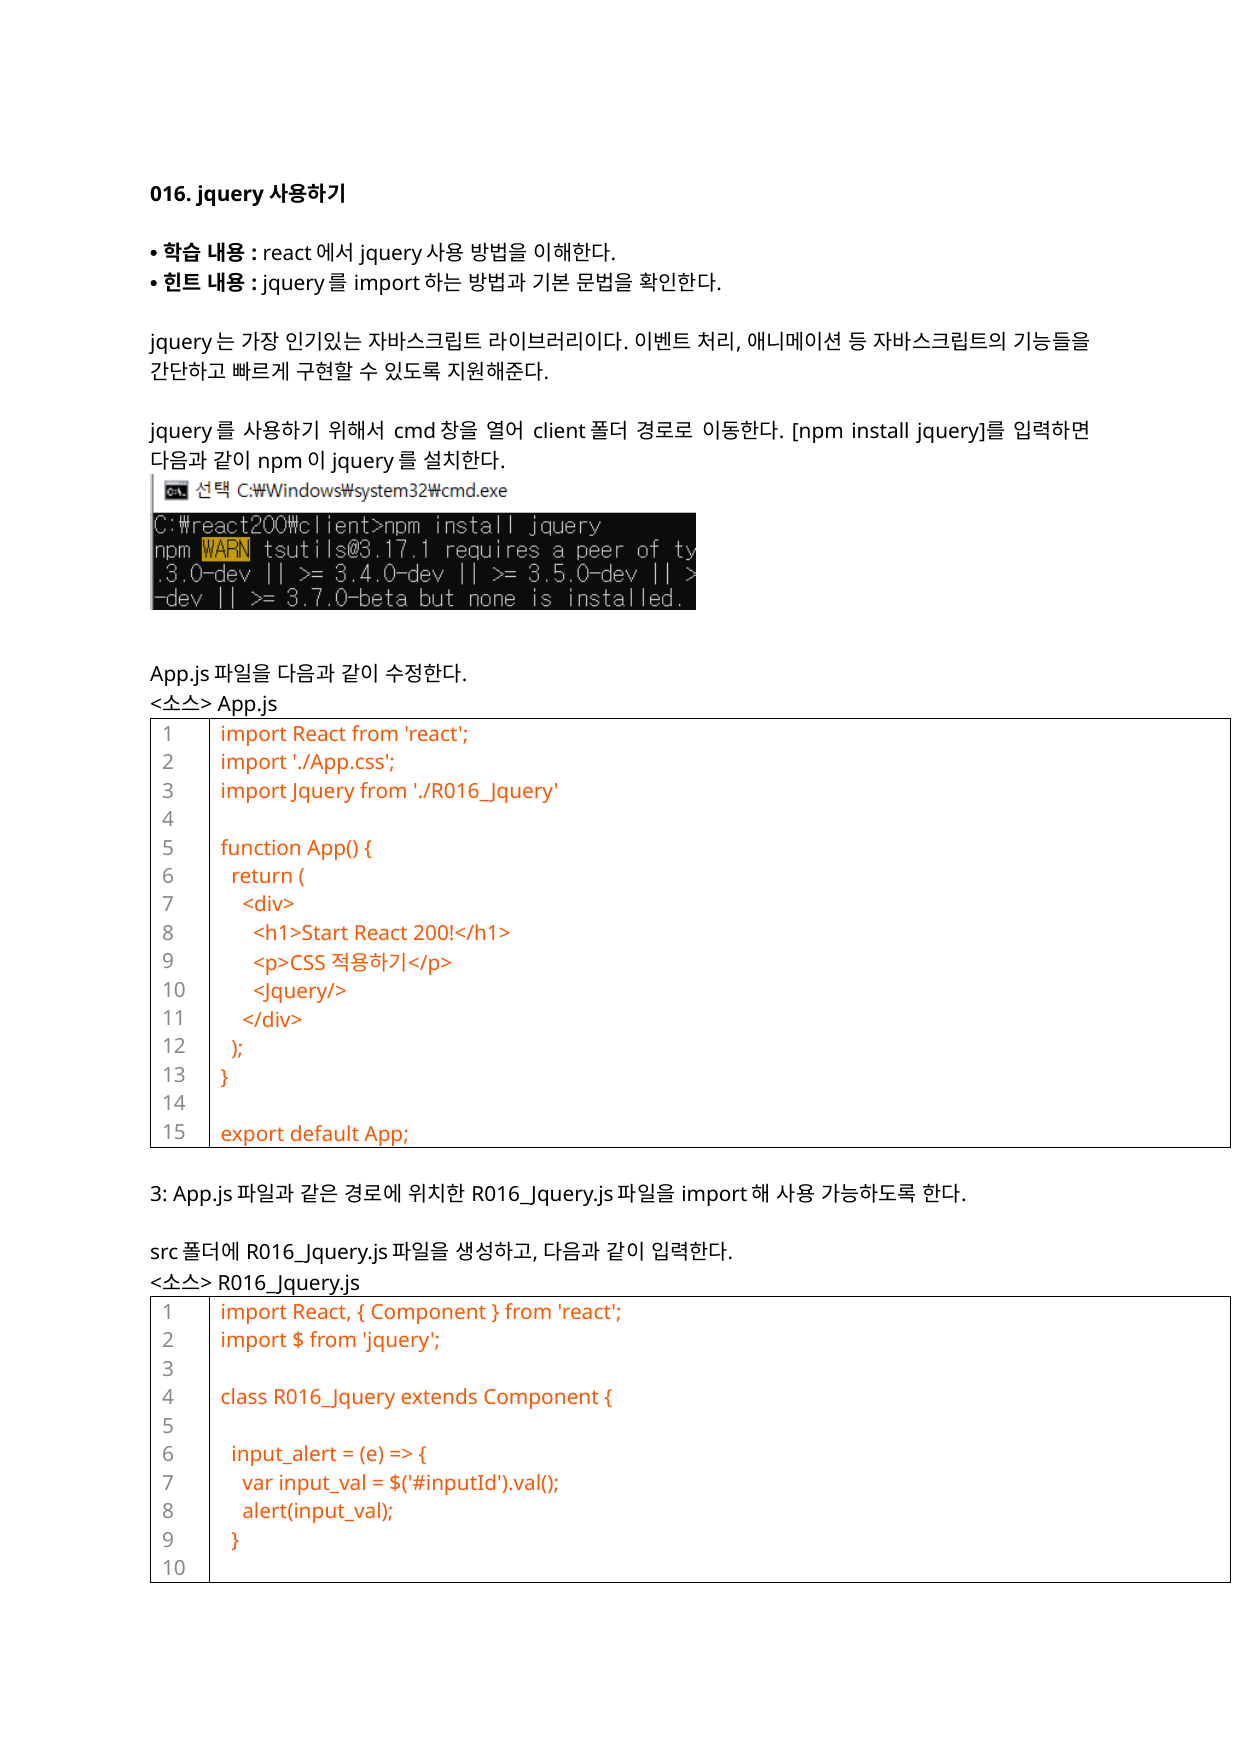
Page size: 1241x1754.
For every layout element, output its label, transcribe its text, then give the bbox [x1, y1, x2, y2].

text 016. jquery 사용하기 [150, 177, 1090, 207]
picture [150, 474, 696, 610]
table_header 1 2 3 4 5 6 7 8 9 10 11 12 13 14 15 [151, 719, 209, 1147]
text 힌트 내용 : jquery를 import하는 방법과 기본 문법을 확인한다. [150, 266, 1090, 297]
text 3: App.js파일과 같은 경로에 위치한 R016_Jquery.js파일을 import해 사용 가능하도록 한다. [150, 1177, 1090, 1207]
text <소스> App.js [150, 687, 1090, 718]
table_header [151, 1297, 209, 1582]
text src폴더에 R016_Jquery.js파일을 생성하고, 다음과 같이 입력한다. [150, 1236, 1090, 1266]
text jquery는 가장 인기있는 자바스크립트 라이브러리이다. 이벤트 처리, 애니메이션 등 자바스크립트의 기능들을 간단하고 빠르게 구현할 수 있도록 지원해준다. [150, 325, 1090, 386]
text <소스> R016_Jquery.js [150, 1266, 1090, 1296]
text jquery를 사용하기 위해서 cmd창을 열어 client폴더 경로로 이동한다. [npm install jquery]를 입력하면 다음과 같이 npm이 jquery를 설치한다. [150, 414, 1090, 475]
table_header import React from 'react'; import './App.css'; import Jquery from './R016_Jquery' function App() { return ( <div> <h1>Start React 200!</h1> <p>CSS 적용하기</p> <Jquery/> </div> ); } export default App; [210, 719, 1230, 1147]
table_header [210, 1297, 1230, 1582]
text App.js파일을 다음과 같이 수정한다. [150, 657, 1090, 687]
text 학습 내용 : react에서 jquery사용 방법을 이해한다. [150, 236, 1090, 266]
